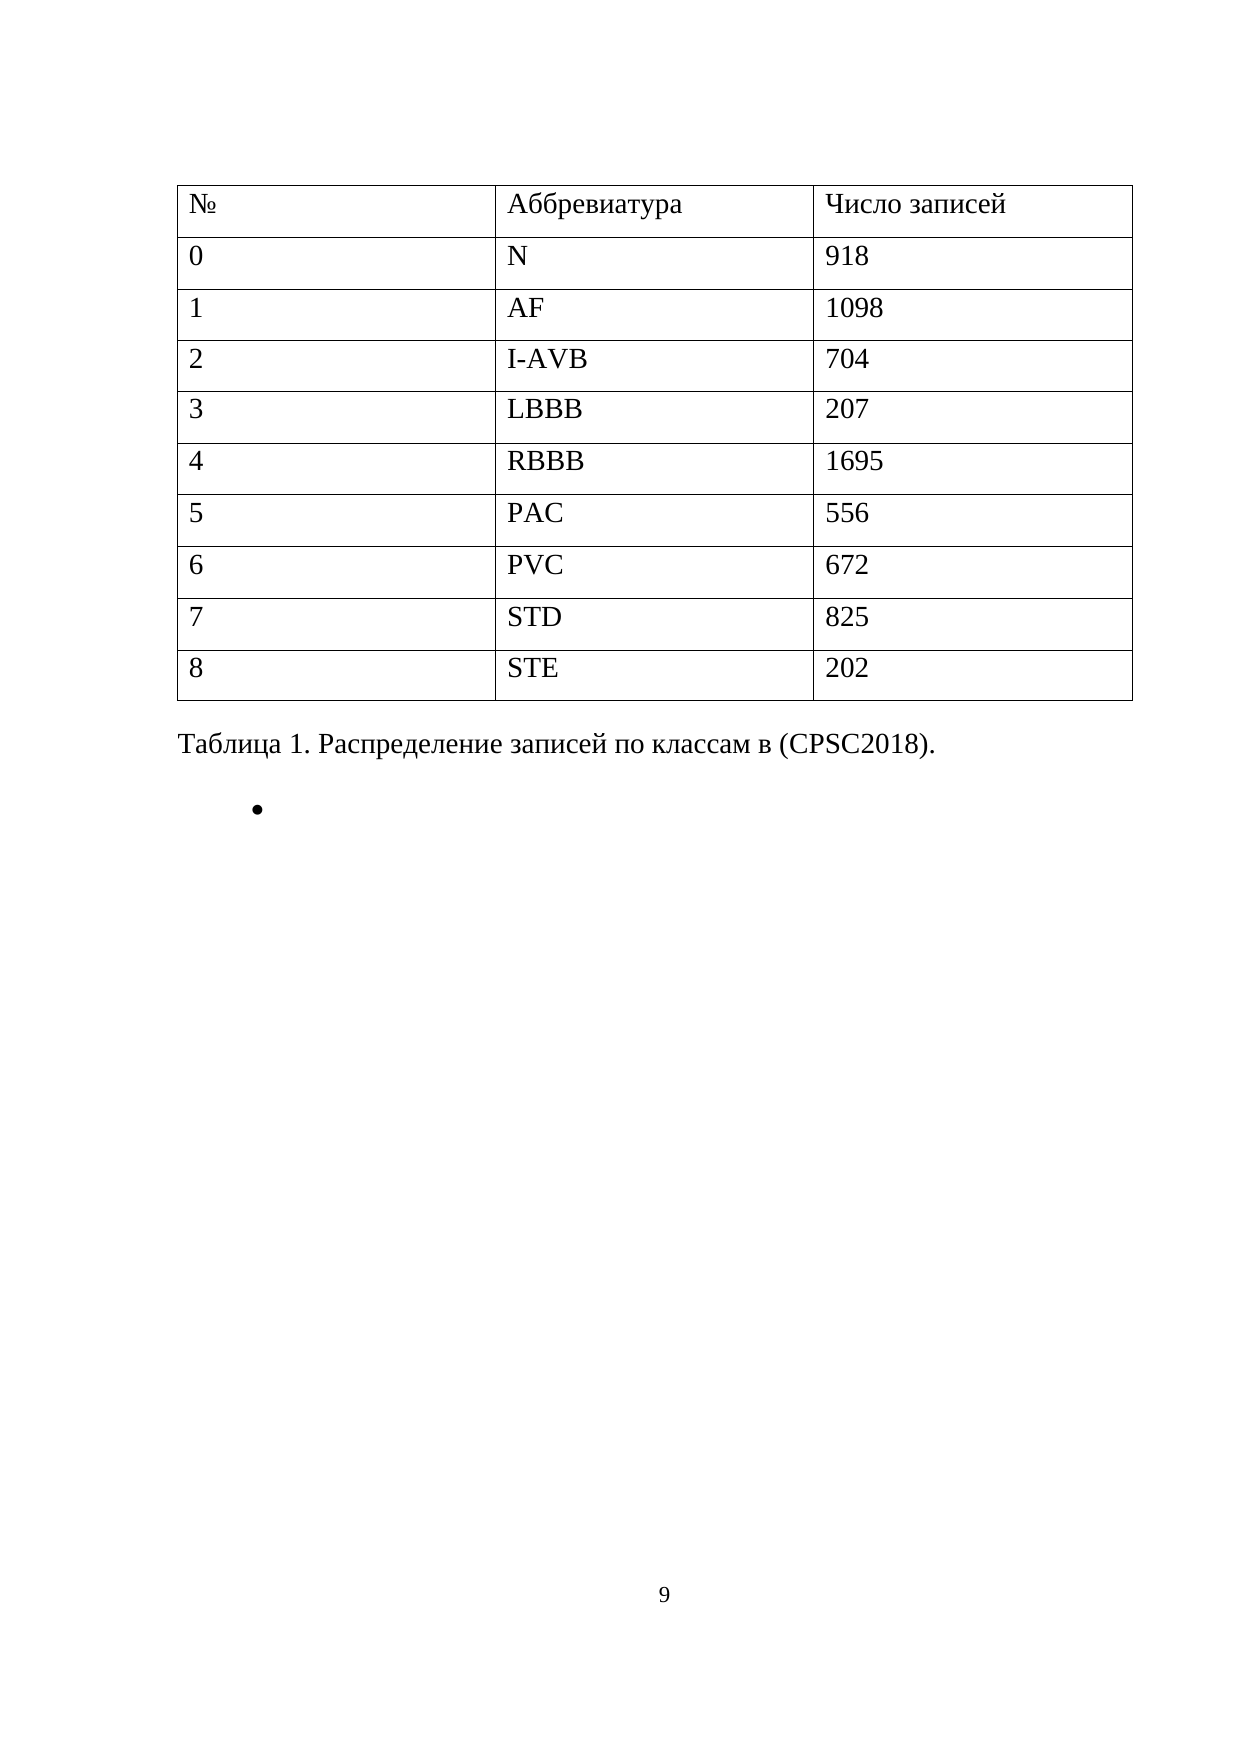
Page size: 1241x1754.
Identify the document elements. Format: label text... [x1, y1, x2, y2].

table_header № [178, 186, 495, 237]
table_cell 704 [814, 341, 1132, 391]
table_cell N [496, 238, 813, 289]
table_cell 918 [814, 238, 1132, 289]
table_cell I-AVB [496, 341, 813, 391]
table_cell PVC [496, 547, 813, 598]
table_cell 5 [178, 495, 495, 546]
table_cell AF [496, 290, 813, 340]
table_cell STE [496, 651, 813, 700]
table_cell 207 [814, 392, 1132, 442]
text Таблица 1. Распределение записей по классам в (CPSC2018). [177, 726, 1152, 759]
table_cell 0 [178, 238, 495, 289]
table_cell 7 [178, 599, 495, 649]
table_cell 1695 [814, 444, 1132, 494]
table_cell 3 [178, 392, 495, 442]
table_cell 1 [178, 290, 495, 340]
table_header Аббревиатура [496, 186, 813, 237]
table_cell LBBB [496, 392, 813, 442]
table_cell RBBB [496, 444, 813, 494]
table_cell 6 [178, 547, 495, 598]
table_cell 8 [178, 651, 495, 700]
table_header Число записей [814, 186, 1132, 237]
table_cell 4 [178, 444, 495, 494]
table_cell PAC [496, 495, 813, 546]
table_cell STD [496, 599, 813, 649]
table_cell 825 [814, 599, 1132, 649]
table_cell 672 [814, 547, 1132, 598]
table_cell 202 [814, 651, 1132, 700]
table_cell 556 [814, 495, 1132, 546]
table_cell 1098 [814, 290, 1132, 340]
table_cell 2 [178, 341, 495, 391]
